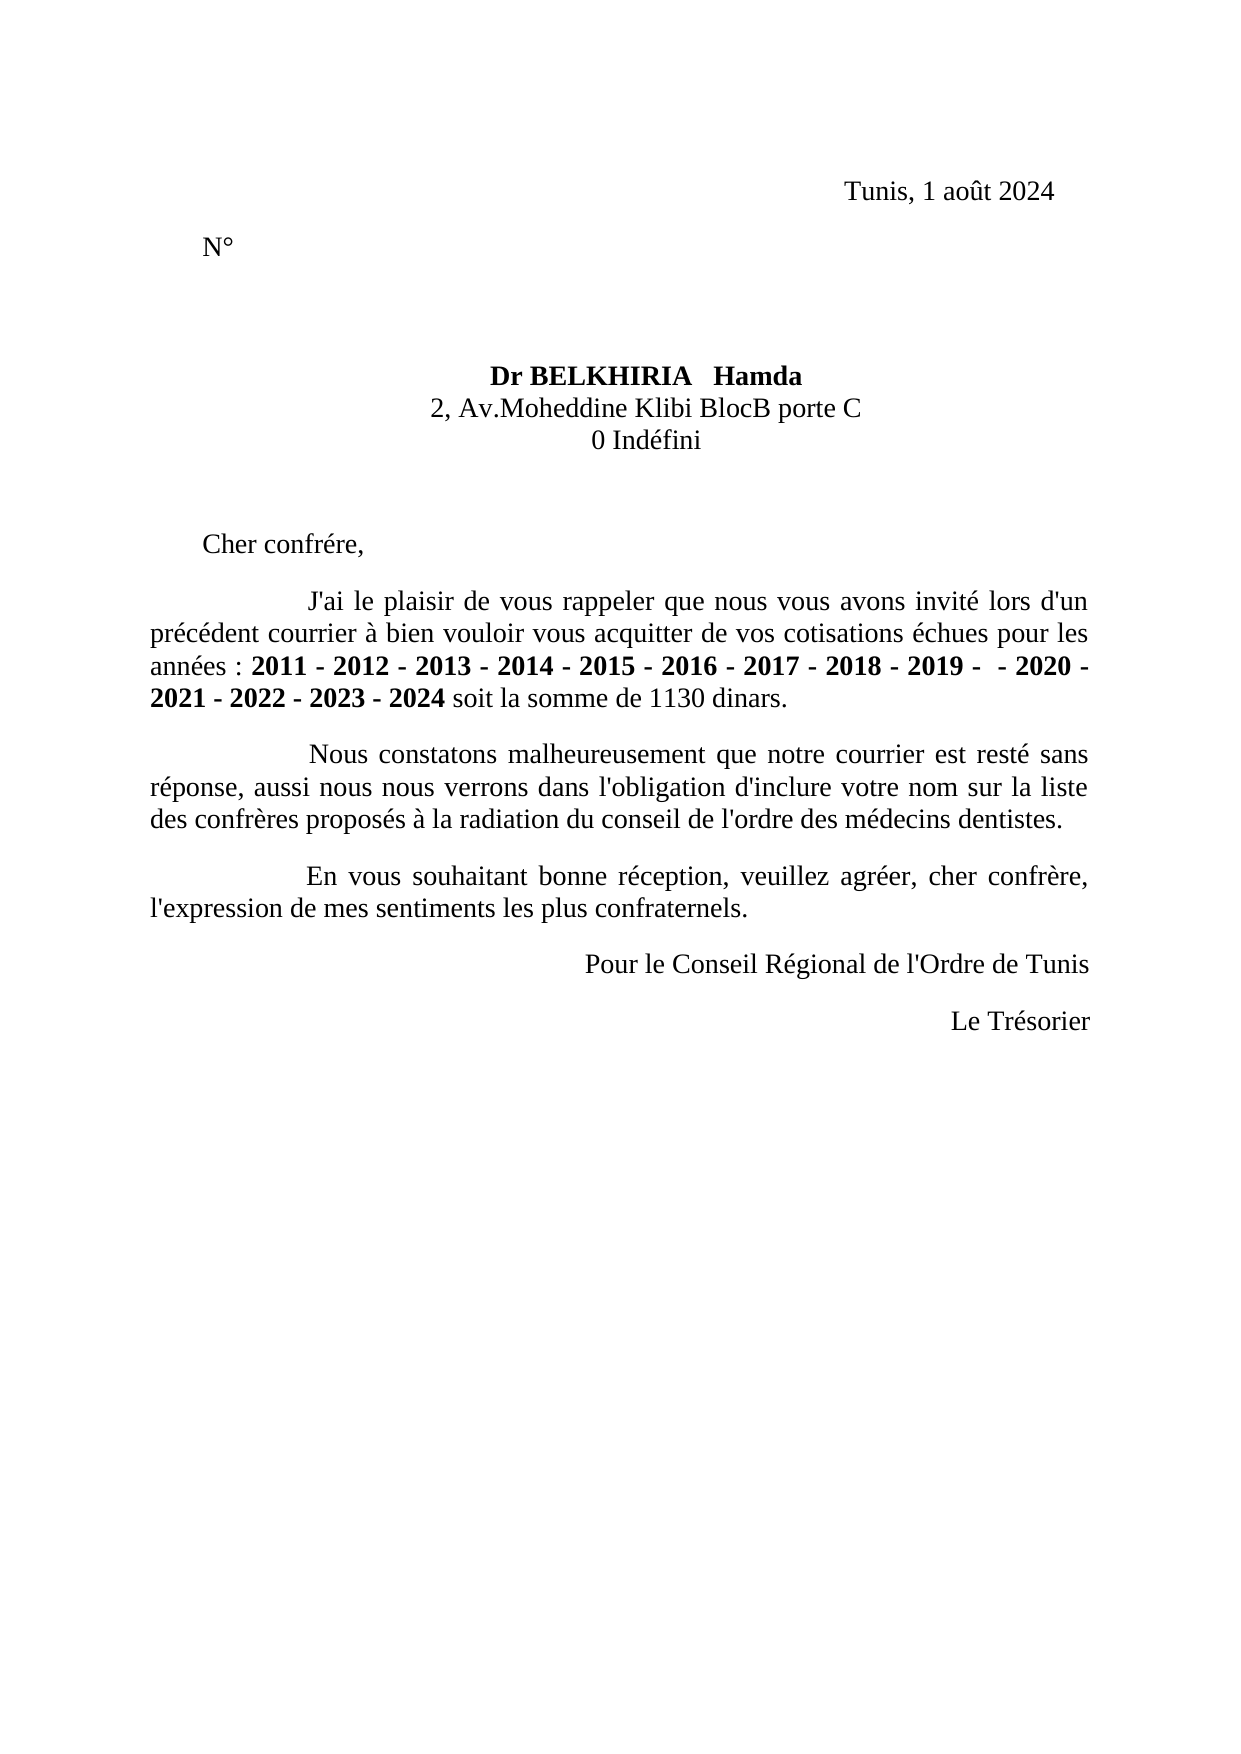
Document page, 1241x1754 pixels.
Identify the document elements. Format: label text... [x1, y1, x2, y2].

text Cher confrére, [150, 528, 1090, 560]
text J'ai le plaisir de vous rappeler que nous vous avons invité lors d'un précédent courrier à bien vouloir vous acquitter de vos cotisations échues pour les années : 2011 - 2012 - 2013 - 2014 - 2015 - 2016 - 2017 - 2018 - 2019 - - 2020 - 2021 - 2022 - 2023 - 2024 soit la somme de 1130 dinars. [150, 584, 1090, 713]
text Nous constatons malheureusement que notre courrier est resté sans réponse, aussi nous nous verrons dans l'obligation d'inclure votre nom sur la liste des confrères proposés à la radiation du conseil de l'ordre des médecins dentistes. [150, 737, 1090, 835]
text Le Trésorier [150, 1004, 1090, 1036]
text Dr BELKHIRIA Hamda 2, Av.Moheddine Klibi BlocB porte C 0 Indéfini [150, 358, 1090, 456]
text N° [150, 230, 1090, 287]
text En vous souhaitant bonne réception, veuillez agréer, cher confrère, l'expression de mes sentiments les plus confraternels. [150, 859, 1090, 923]
text Pour le Conseil Régional de l'Ordre de Tunis [150, 947, 1090, 980]
text Tunis, 1 août 2024 [150, 174, 1090, 206]
